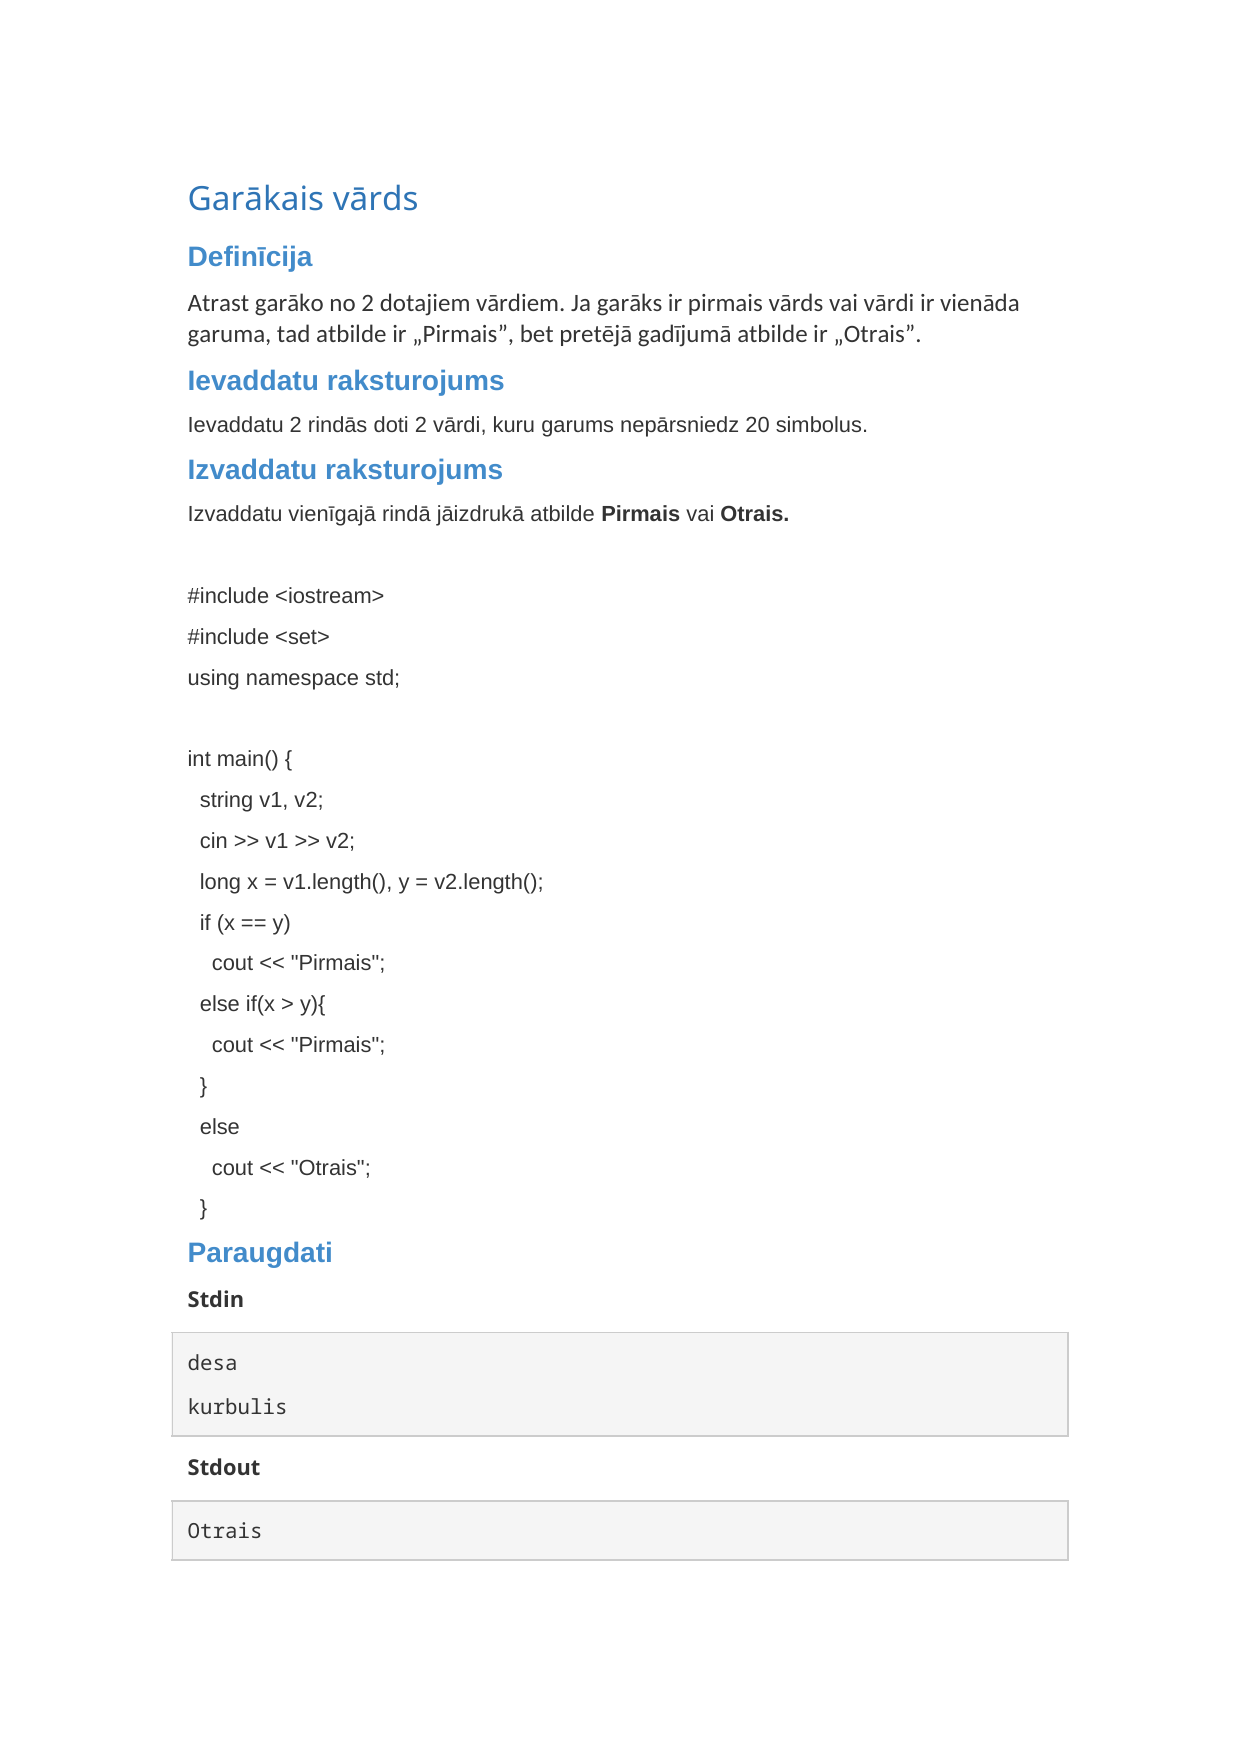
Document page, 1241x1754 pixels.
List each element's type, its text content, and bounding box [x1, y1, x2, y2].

text } [187, 1195, 1053, 1221]
text Izvaddatu raksturojums [187, 453, 1053, 486]
text Atrast garāko no 2 dotajiem vārdiem. Ja garāks ir pirmais vārds vai vārdi ir vienāda garuma, tad atbilde ir „Pirmais”, bet pretējā gadījumā atbilde ir „Otrais”. [187, 288, 1053, 349]
subtitle Paraugdati [187, 1236, 1053, 1268]
text int main() { [187, 746, 1053, 771]
text Definīcija [187, 239, 1053, 272]
text kurbulis [173, 1376, 1067, 1435]
subtitle Stdout [187, 1452, 1053, 1482]
text else [187, 1114, 1053, 1139]
text if (x == y) [187, 909, 1053, 935]
text Izvaddatu vienīgajā rindā jāizdrukā atbilde Pirmais vai Otrais. [187, 501, 1053, 526]
text Ievaddatu raksturojums [187, 364, 1053, 397]
text using namespace std; [187, 664, 1053, 690]
subtitle Stdin [187, 1284, 1053, 1314]
text cin >> v1 >> v2; [187, 828, 1053, 853]
text string v1, v2; [187, 787, 1053, 812]
text Ievaddatu 2 rindās doti 2 vārdi, kuru garums nepārsniedz 20 simbolus. [187, 412, 1053, 437]
text cout << "Otrais"; [187, 1154, 1053, 1180]
text } [187, 1073, 1053, 1098]
text Otrais [173, 1502, 1067, 1559]
subtitle Garākais vārds [187, 175, 1053, 220]
text cout << "Pirmais"; [187, 1032, 1053, 1057]
text desa [173, 1333, 1067, 1376]
text long x = v1.length(), y = v2.length(); [187, 869, 1053, 894]
text cout << "Pirmais"; [187, 950, 1053, 976]
text #include <iostream> [187, 583, 1053, 608]
text else if(x > y){ [187, 991, 1053, 1016]
text #include <set> [187, 624, 1053, 649]
